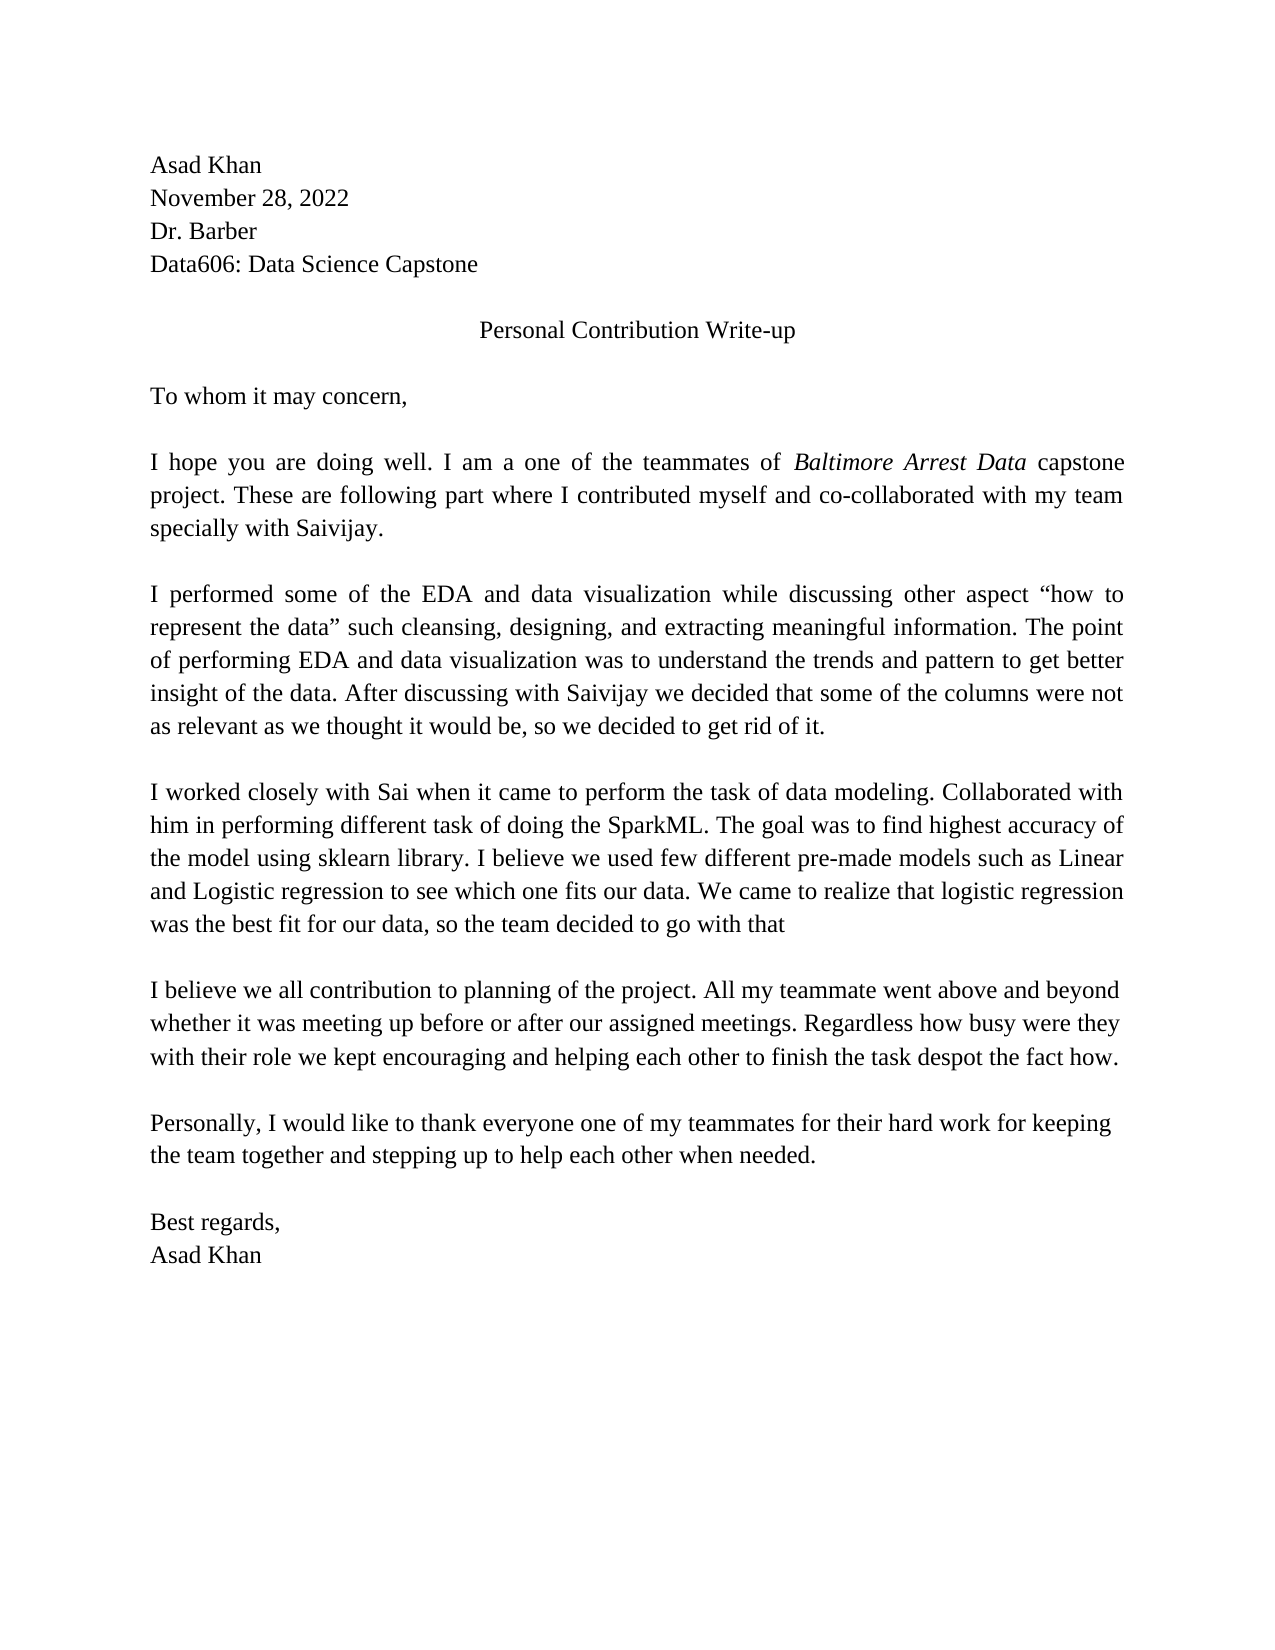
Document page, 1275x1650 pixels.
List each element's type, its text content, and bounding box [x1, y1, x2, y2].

text I hope you are doing well. I am a one of the teammates of Baltimore Arrest Data capstone project. These are following part where I contributed myself and co-collaborated with my team specially with Saivijay. [150, 447, 1125, 542]
text Asad Khan [150, 150, 1125, 179]
text I performed some of the EDA and data visualization while discussing other aspect “how to represent the data” such cleansing, designing, and extracting meaningful information. The point of performing EDA and data visualization was to understand the trends and pattern to get better insight of the data. After discussing with Saivijay we decided that some of the columns were not as relevant as we thought it would be, so we decided to get rid of it. [150, 579, 1125, 740]
text Dr. Barber [150, 216, 1125, 245]
text Asad Khan [150, 1240, 1125, 1268]
text Data606: Data Science Capstone [150, 249, 1125, 278]
text Personal Contribution Write-up [150, 315, 1125, 344]
text Best regards, [150, 1207, 1125, 1235]
text I believe we all contribution to planning of the project. All my teammate went above and beyond whether it was meeting up before or after our assigned meetings. Regardless how busy were they with their role we kept encouraging and helping each other to finish the task despot the fact how. [150, 976, 1125, 1070]
text To whom it may concern, [150, 381, 1125, 410]
text I worked closely with Sai when it came to perform the task of data modeling. Collaborated with him in performing different task of doing the SparkML. The goal was to find highest accuracy of the model using sklearn library. I believe we used few different pre-made models such as Linear and Logistic regression to see which one fits our data. We came to realize that logistic regression was the best fit for our data, so the team decided to go with that [150, 777, 1125, 938]
text November 28, 2022 [150, 183, 1125, 212]
text Personally, I would like to thank everyone one of my teammates for their hard work for keeping the team together and stepping up to help each other when needed. [150, 1108, 1125, 1169]
